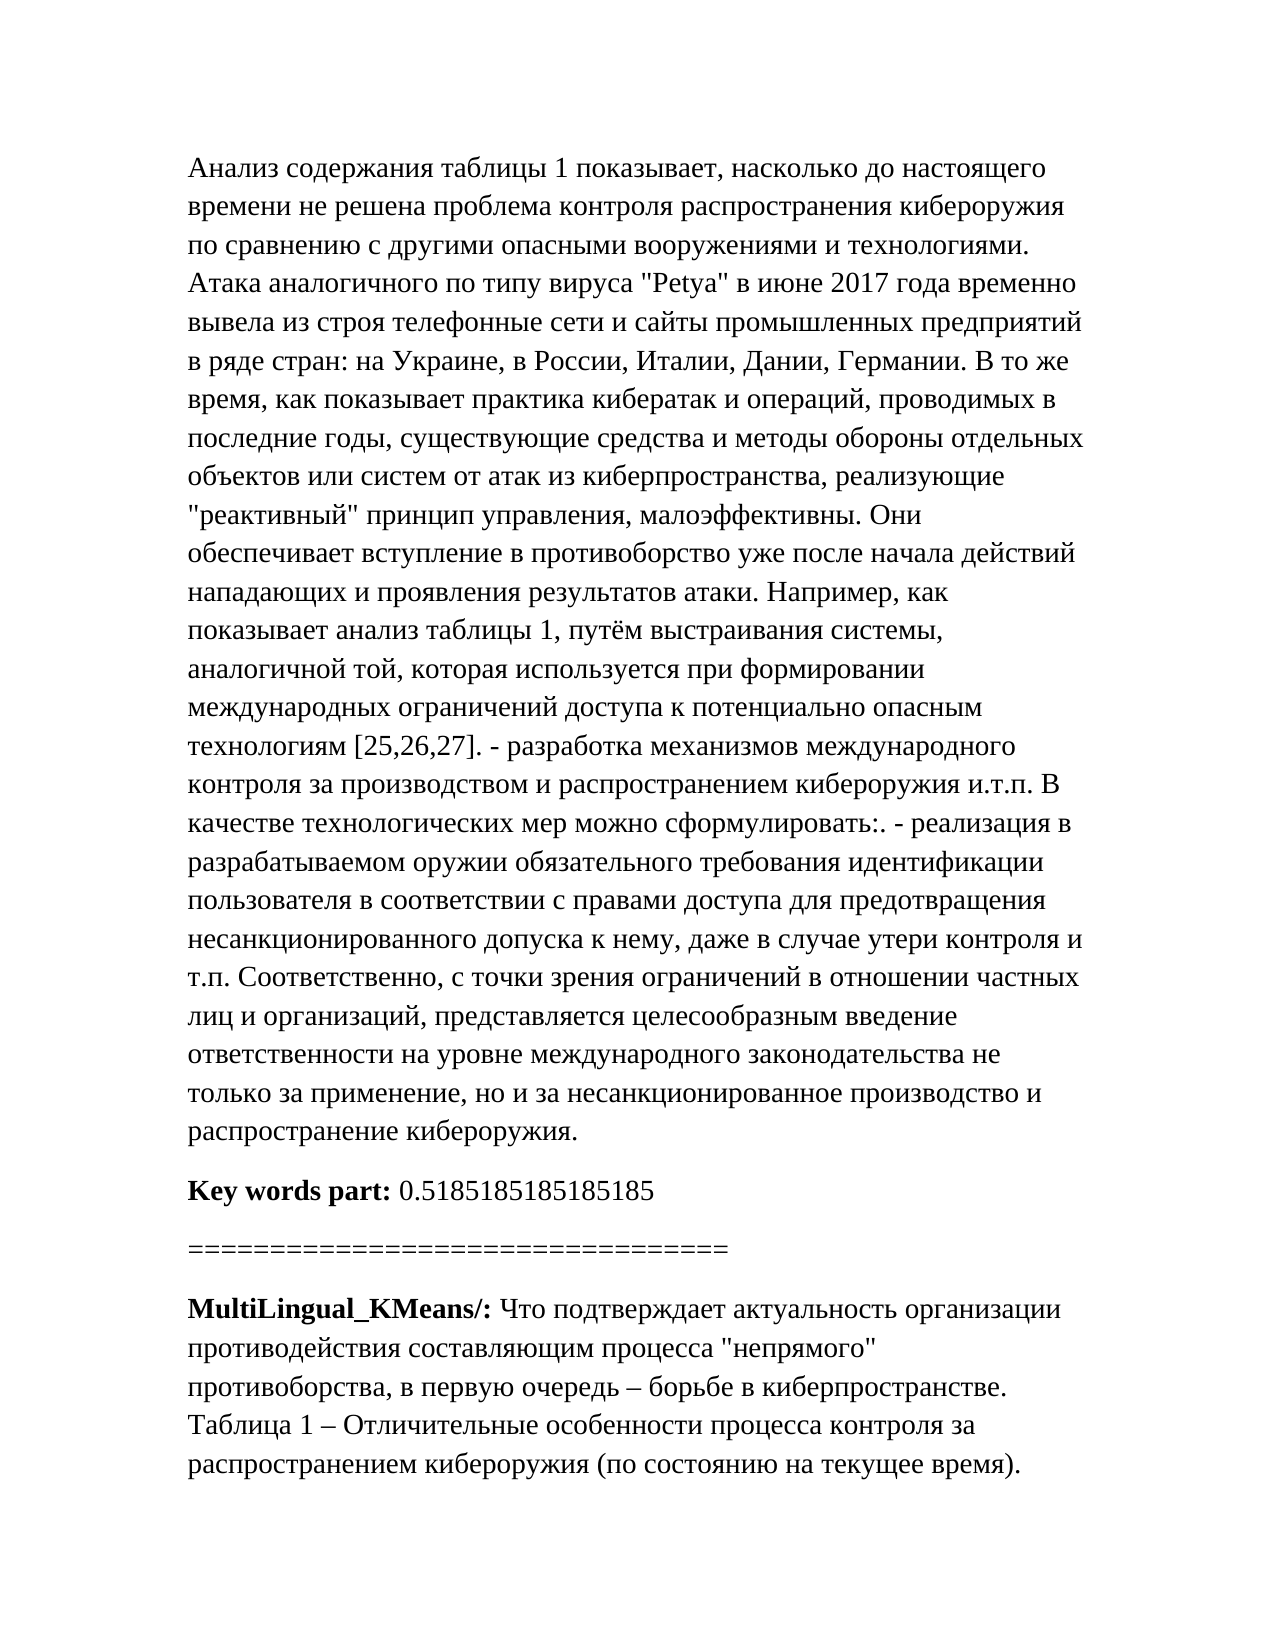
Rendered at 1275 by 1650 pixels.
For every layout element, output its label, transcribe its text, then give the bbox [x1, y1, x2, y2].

text Key words part: 0.5185185185185185 [187, 1173, 1087, 1206]
text ================================= [187, 1232, 1087, 1266]
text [187, 150, 1087, 1147]
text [187, 1292, 1087, 1479]
